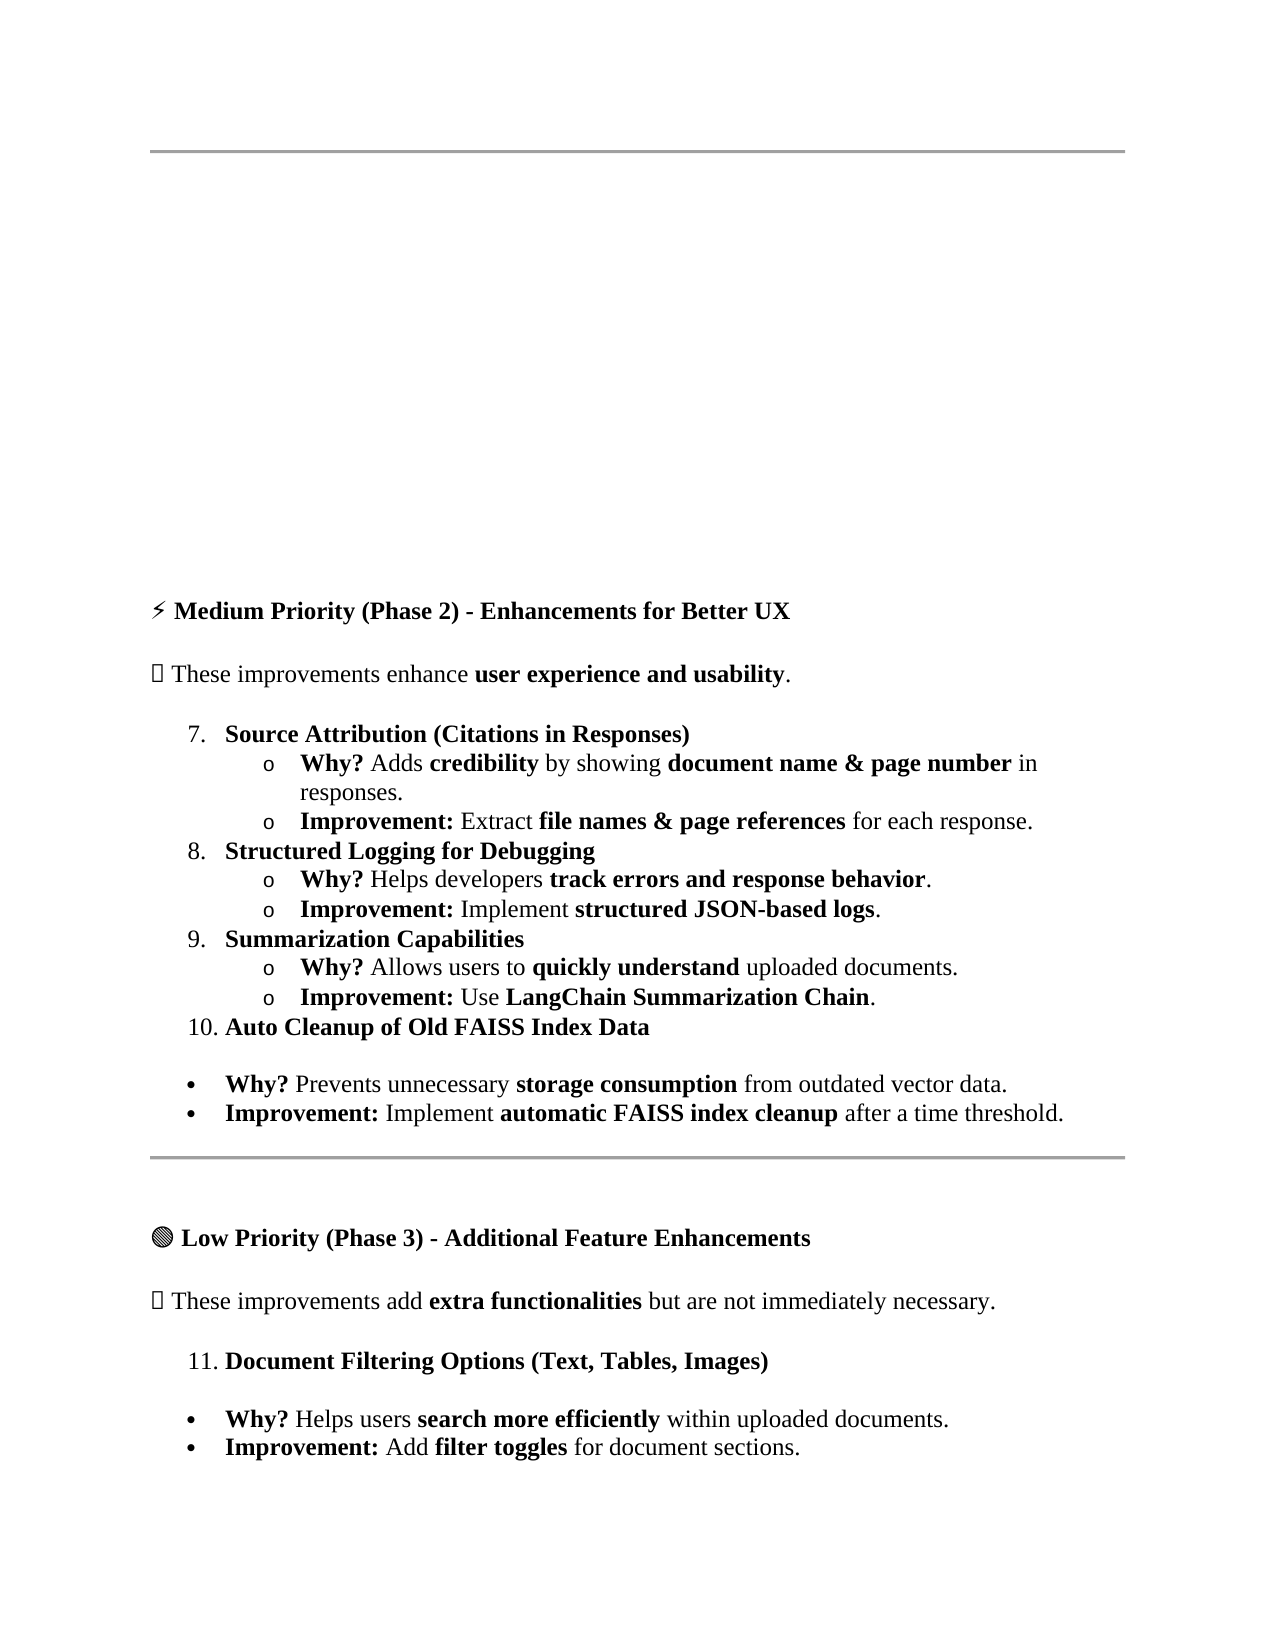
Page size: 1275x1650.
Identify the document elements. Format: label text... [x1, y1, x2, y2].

list Auto Cleanup of Old FAISS Index Data [187, 1012, 1125, 1040]
list Why? Adds credibility by showing document name & page number in responses. [262, 748, 1125, 806]
list Summarization Capabilities [187, 924, 1125, 952]
text ✅ These improvements add extra functionalities but are not immediately necessary. [150, 1283, 1125, 1317]
text ⚡ Medium Priority (Phase 2) - Enhancements for Better UX [150, 593, 1125, 627]
list Structured Logging for Debugging [187, 836, 1125, 864]
list Improvement: Add filter toggles for document sections. [187, 1432, 1125, 1461]
list Improvement: Use LangChain Summarization Chain. [262, 982, 1125, 1012]
text ✅ These improvements enhance user experience and usability. [150, 656, 1125, 690]
text 🟢 Low Priority (Phase 3) - Additional Feature Enhancements [150, 1219, 1125, 1253]
list Improvement: Extract file names & page references for each response. [262, 806, 1125, 836]
list Why? Helps users search more efficiently within uploaded documents. [187, 1404, 1125, 1432]
list Source Attribution (Citations in Responses) [187, 719, 1125, 748]
list Improvement: Implement structured JSON-based logs. [262, 894, 1125, 924]
list Why? Prevents unnecessary storage consumption from outdated vector data. [187, 1069, 1125, 1098]
list Why? Helps developers track errors and response behavior. [262, 864, 1125, 894]
list Document Filtering Options (Text, Tables, Images) [187, 1346, 1125, 1374]
list Improvement: Implement automatic FAISS index cleanup after a time threshold. [187, 1098, 1125, 1127]
list Why? Allows users to quickly understand uploaded documents. [262, 952, 1125, 982]
